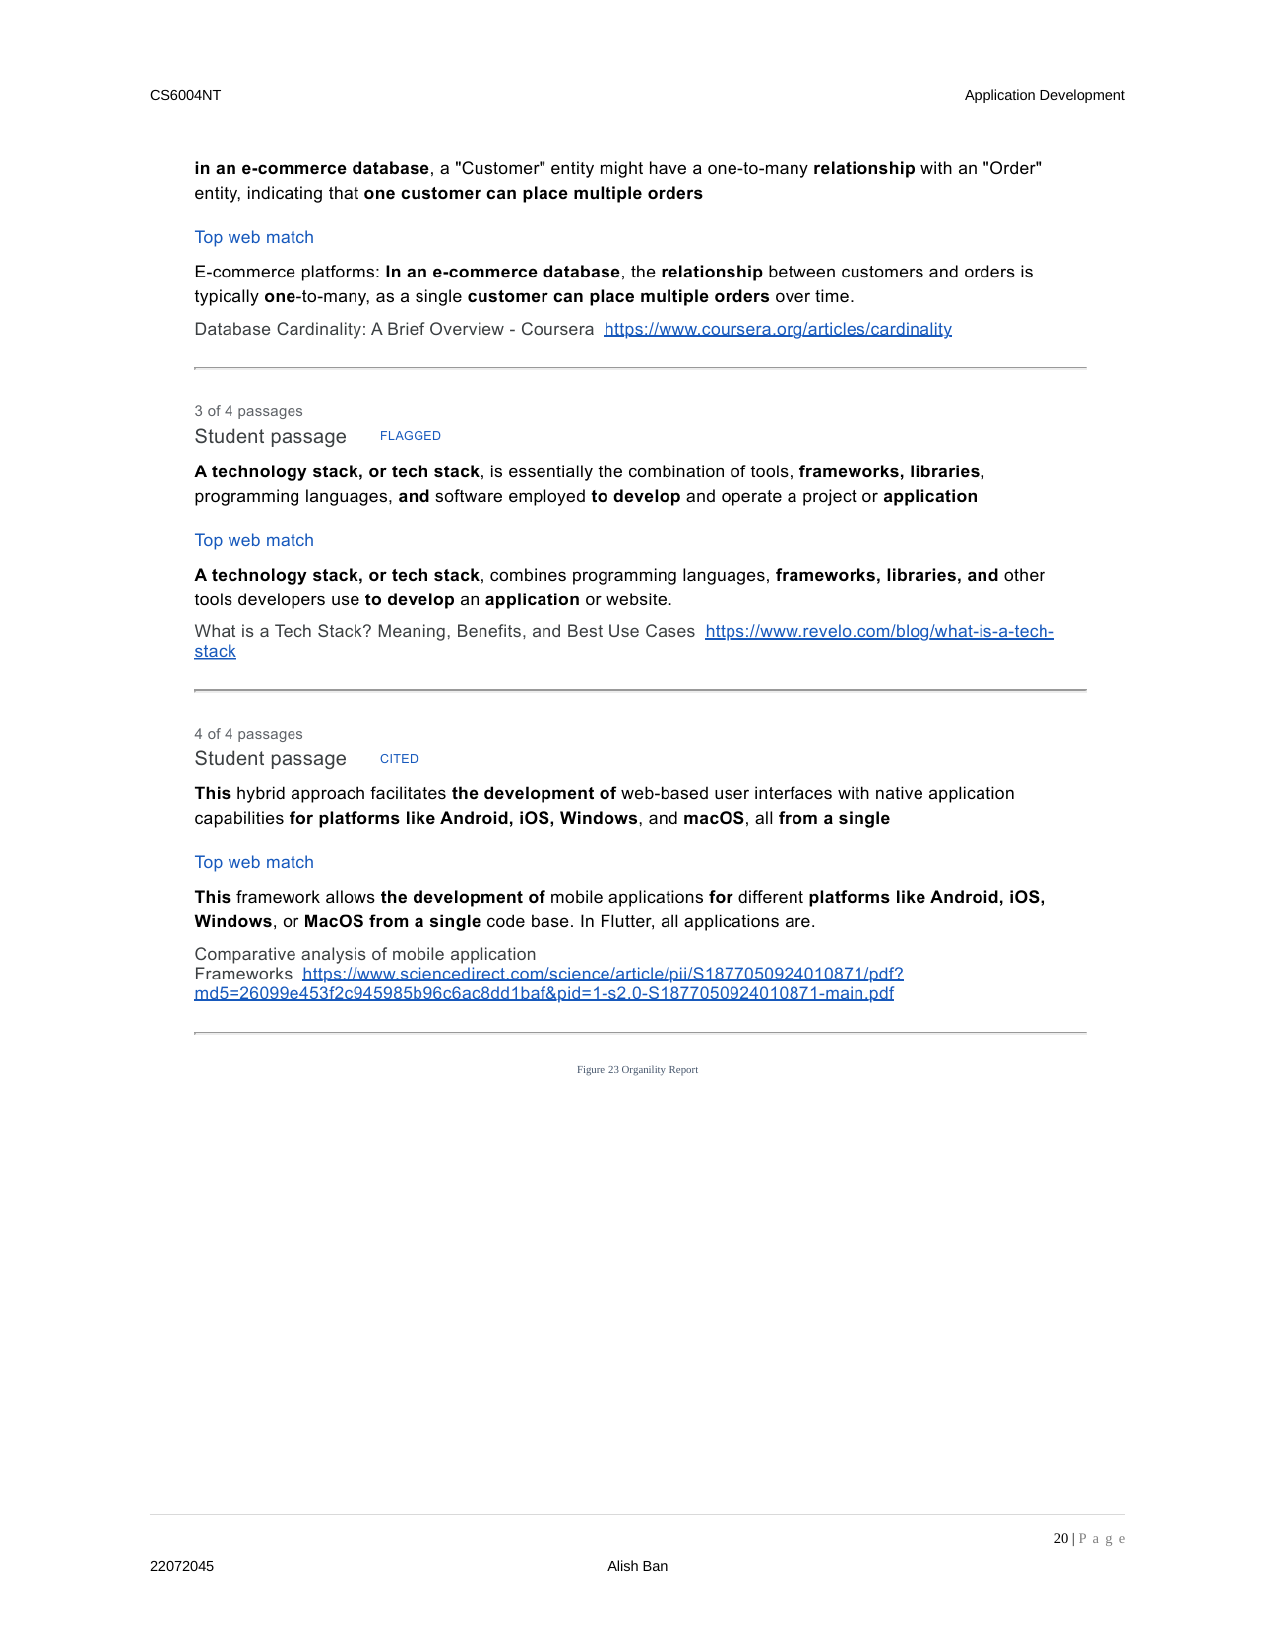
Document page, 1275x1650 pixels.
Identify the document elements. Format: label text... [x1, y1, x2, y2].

text Figure 23 Organility Report [150, 1054, 1125, 1076]
picture [168, 150, 1107, 1042]
